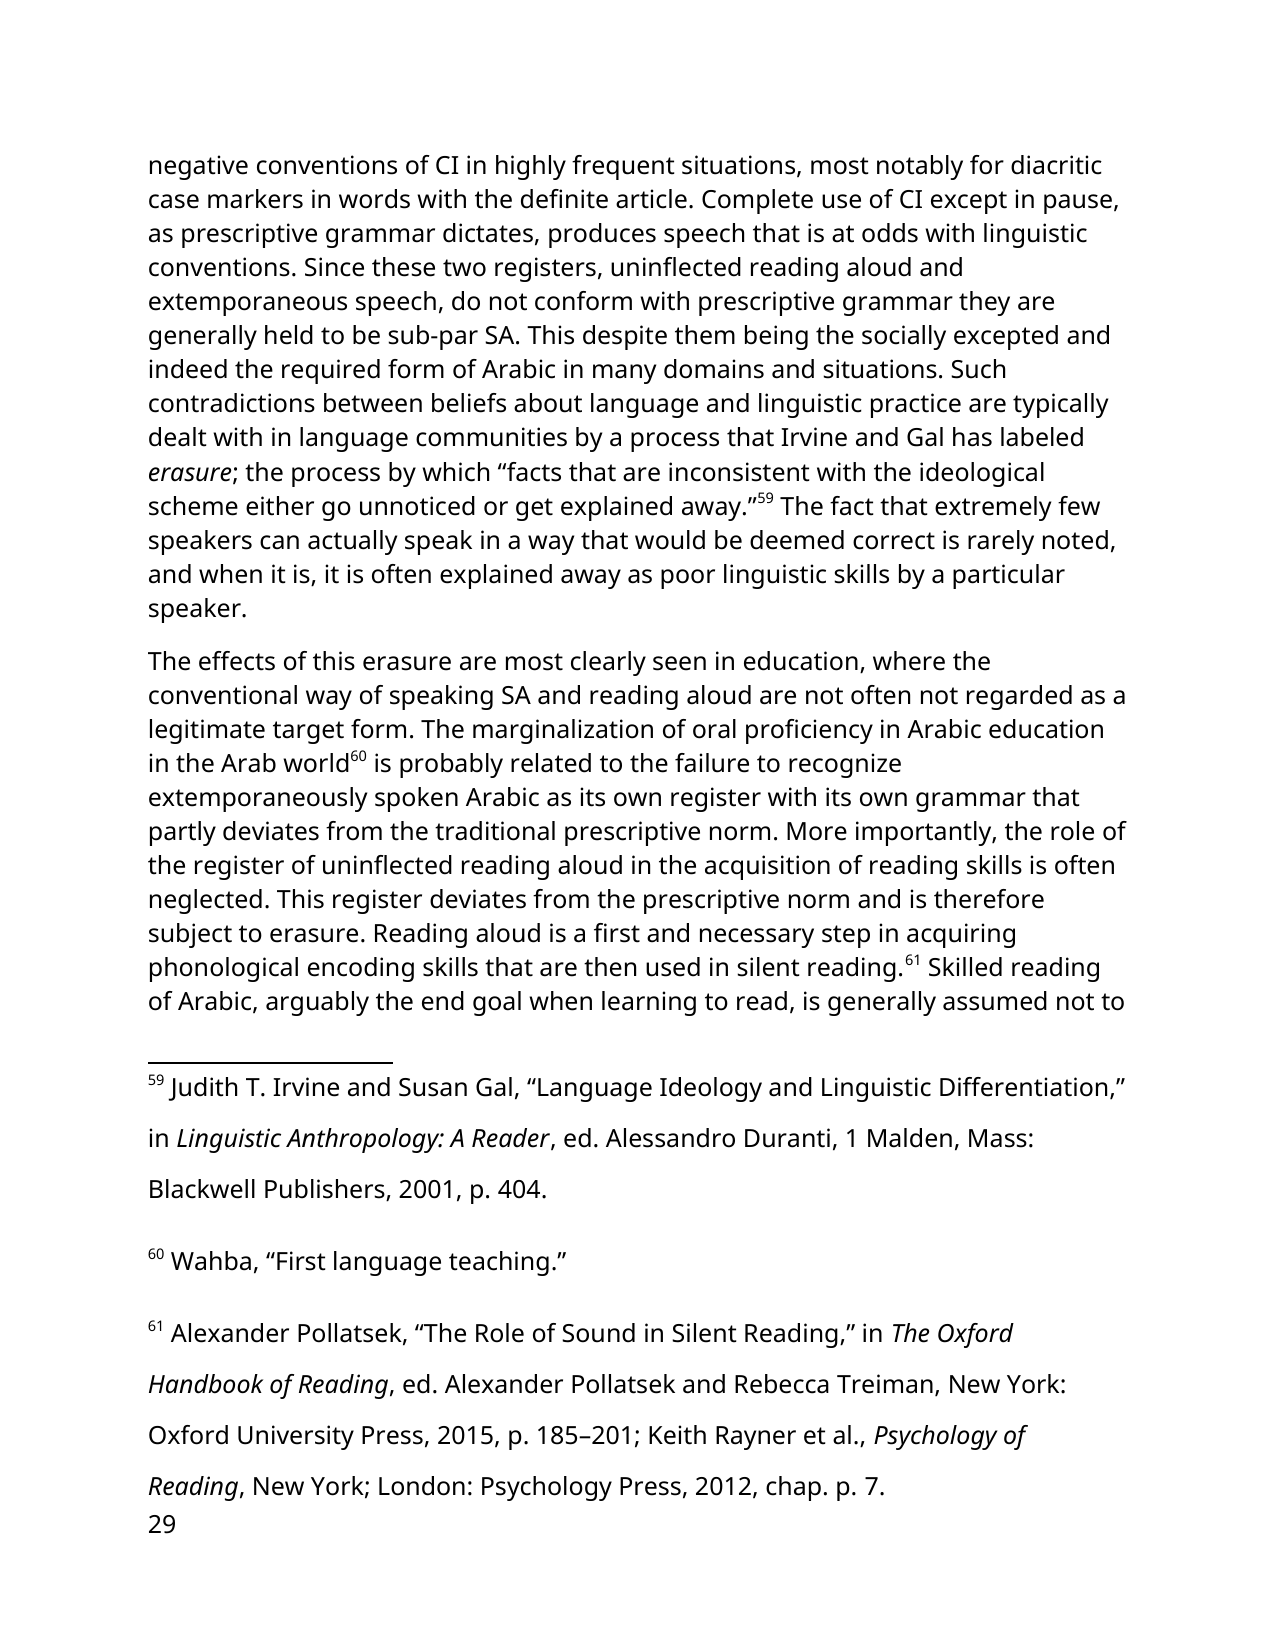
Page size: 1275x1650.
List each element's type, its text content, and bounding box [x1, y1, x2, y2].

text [148, 148, 1127, 624]
text The effects of this erasure are most clearly seen in education, where the conventional way of speaking SA and reading aloud are not often not regarded as a legitimate target form. The marginalization of oral proficiency in Arabic education in the Arab world is probably related to the failure to recognize extemporaneously spoken Arabic as its own register with its own grammar that partly deviates from the traditional prescriptive norm. More importantly, the role of the register of uninflected reading aloud in the acquisition of reading skills is often neglected. This register deviates from the prescriptive norm and is therefore subject to erasure. Reading aloud is a first and necessary step in acquiring phonological encoding skills that are then used in silent reading. Skilled reading of Arabic, arguably the end goal when learning to read, is generally assumed not to involve phonological encoding of diacritical marked morphosyntactic endings. The appropriate form for reading aloud as a first step toward efficient silent reading is therefore uninflected reading aloud. With its lack morphosyntactic vowels it represents the phonological from of words encoded in skilled silent reading. It is however often the register of inflected reading aloud that is trained and promoted in entry-level Arabic textbooks at the university level and in first year school books in the Arab world. That is, when students first learn to read they are trained to produce nouns and adjectives in forms inflected for case. This practice risks establishing a cognitively costly habit of phonological computation of morphosyntactic endings that must later be inhibited for effective silent reading, as well as for developing proficiency in the register of uninflected reading aloud. Inflected reading aloud with full use of CI, the register in which many beginning readers are trained, is a specialist skill which most users of the language will never need. It is of little relevance for general reading proficiency. [148, 643, 1127, 1018]
